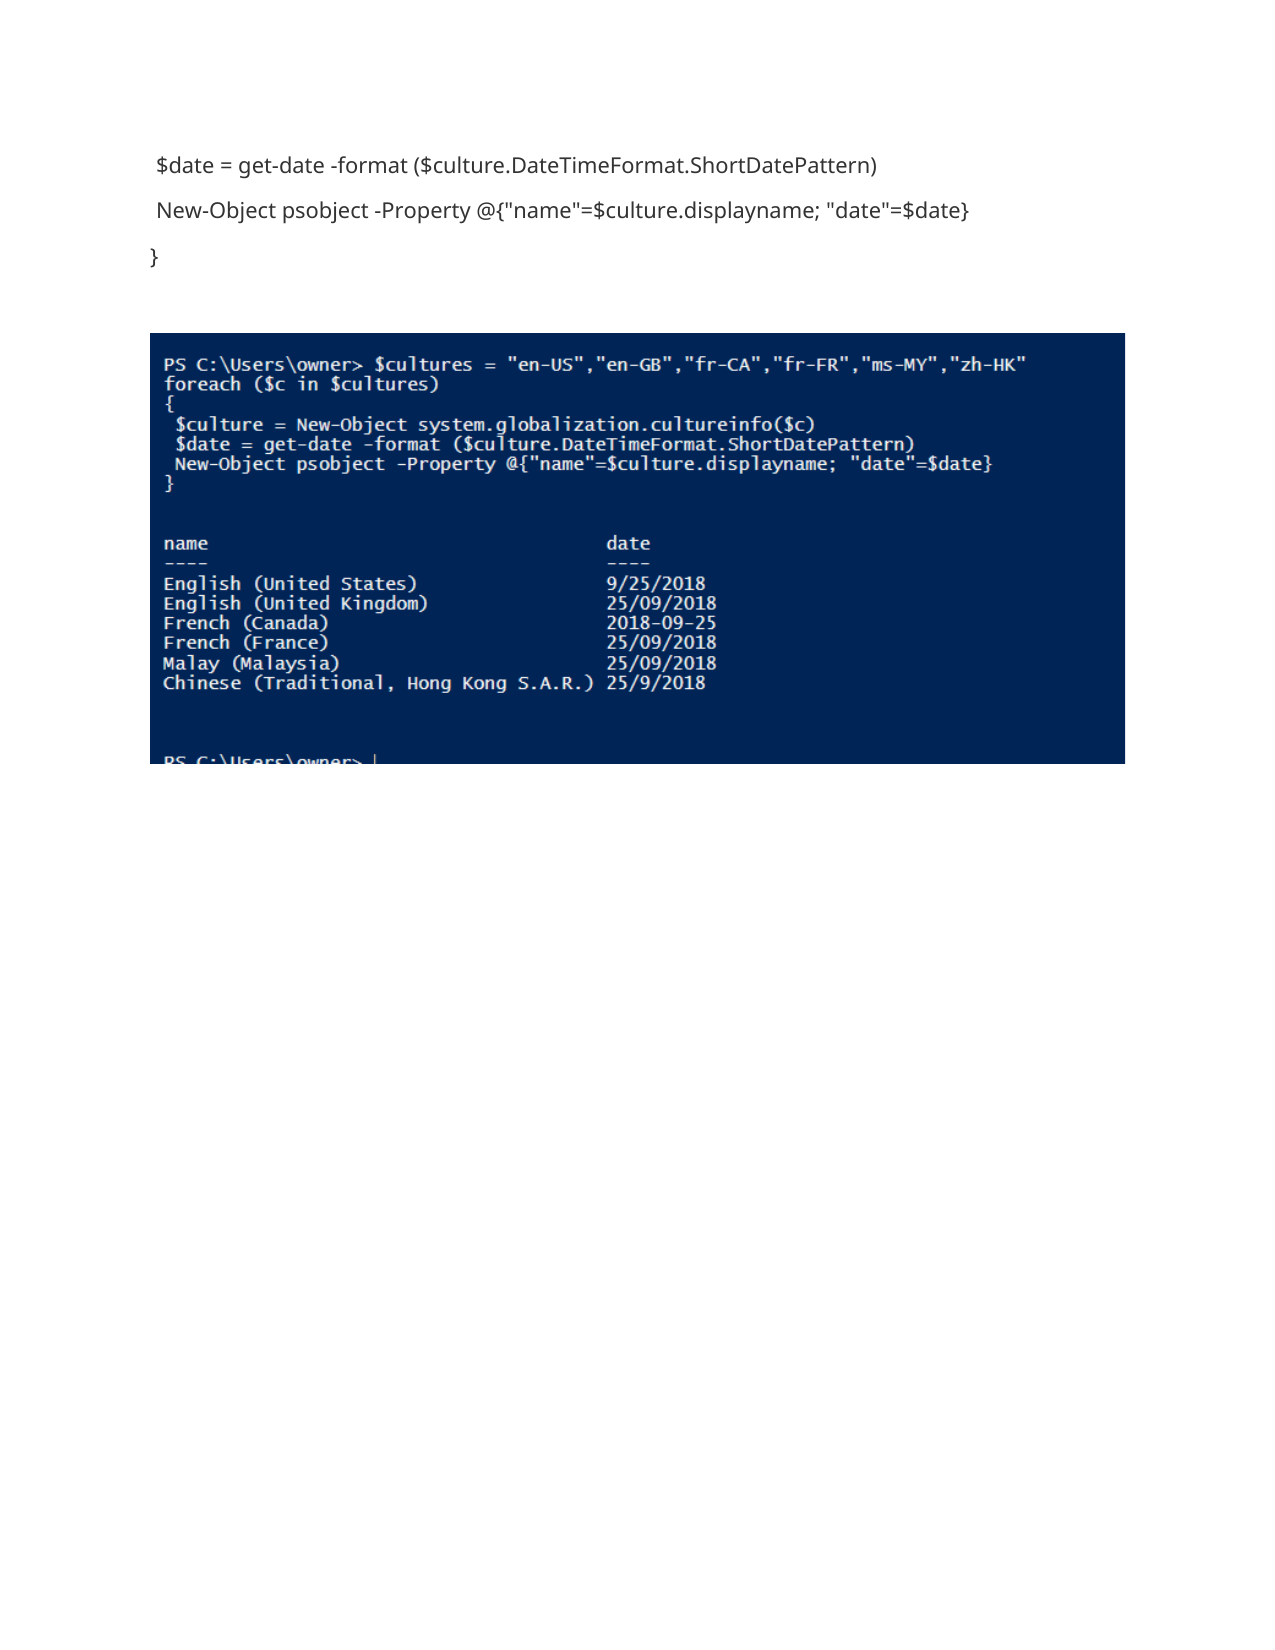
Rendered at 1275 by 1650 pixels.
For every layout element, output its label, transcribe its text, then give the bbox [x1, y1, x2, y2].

text $date = get-date -format ($culture.DateTimeFormat.ShortDatePattern) [150, 150, 1125, 180]
text } [150, 241, 1125, 271]
picture [150, 333, 1125, 764]
text New-Object psobject -Property @{"name"=$culture.displayname; "date"=$date} [150, 195, 1125, 225]
